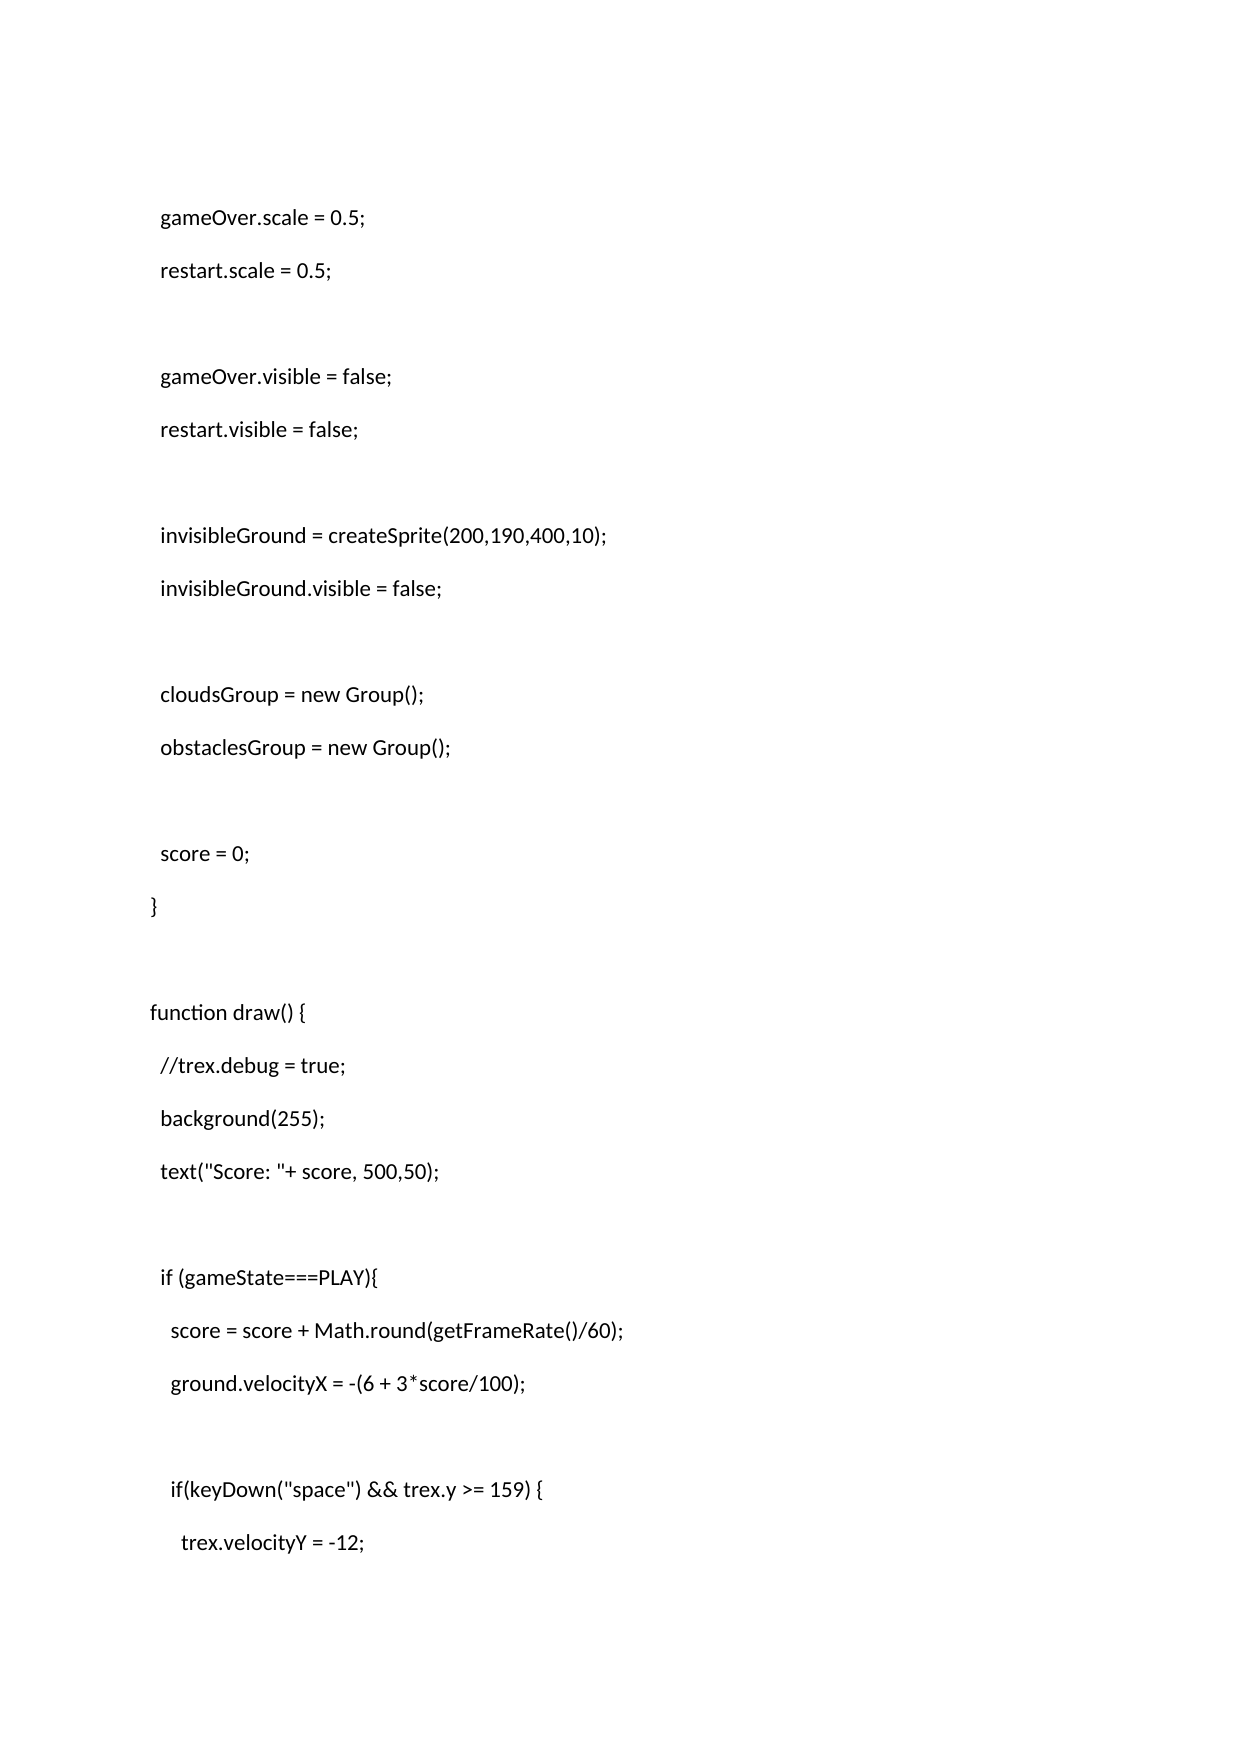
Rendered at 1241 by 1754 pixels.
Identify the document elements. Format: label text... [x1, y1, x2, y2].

text invisibleGround = createSprite(200,190,400,10); [150, 521, 1090, 549]
text cloudsGroup = new Group(); [150, 680, 1090, 708]
text trex.velocityY = -12; [150, 1528, 1090, 1557]
text if(keyDown("space") && trex.y >= 159) { [150, 1476, 1090, 1503]
text score = score + Math.round(getFrameRate()/60); [150, 1316, 1090, 1344]
text restart.scale = 0.5; [150, 256, 1090, 284]
text if (gameState===PLAY){ [150, 1263, 1090, 1291]
text } [150, 892, 1090, 920]
text score = 0; [150, 839, 1090, 867]
text //trex.debug = true; [150, 1051, 1090, 1079]
text gameOver.scale = 0.5; [150, 203, 1090, 231]
text obstaclesGroup = new Group(); [150, 733, 1090, 761]
text background(255); [150, 1104, 1090, 1132]
text ground.velocityX = -(6 + 3*score/100); [150, 1369, 1090, 1397]
text invisibleGround.visible = false; [150, 574, 1090, 602]
text restart.visible = false; [150, 415, 1090, 443]
text gameOver.visible = false; [150, 362, 1090, 390]
text text("Score: "+ score, 500,50); [150, 1157, 1090, 1185]
text function draw() { [150, 998, 1090, 1026]
